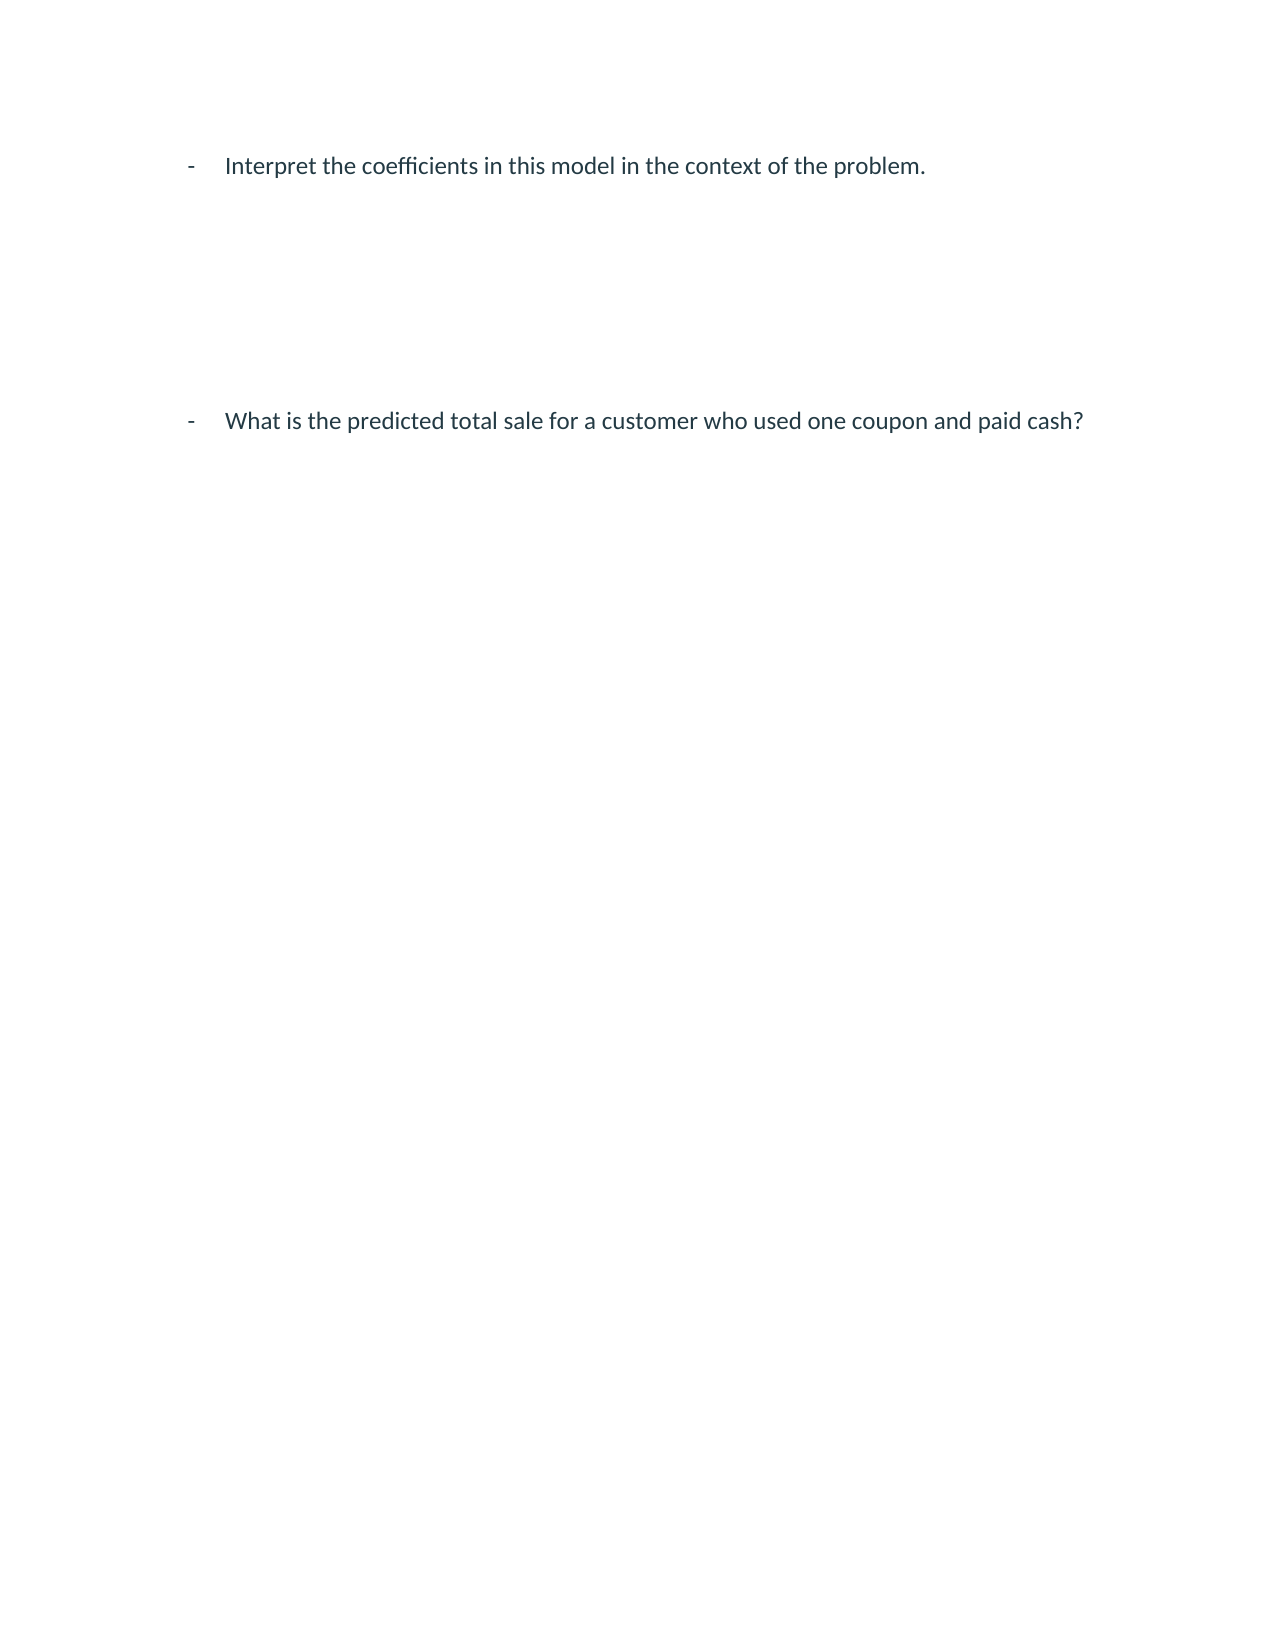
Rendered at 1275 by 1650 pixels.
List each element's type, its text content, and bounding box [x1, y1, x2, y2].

list What is the predicted total sale for a customer who used one coupon and paid cash? [187, 405, 1125, 436]
list Interpret the coefficients in this model in the context of the problem. [187, 150, 1125, 181]
